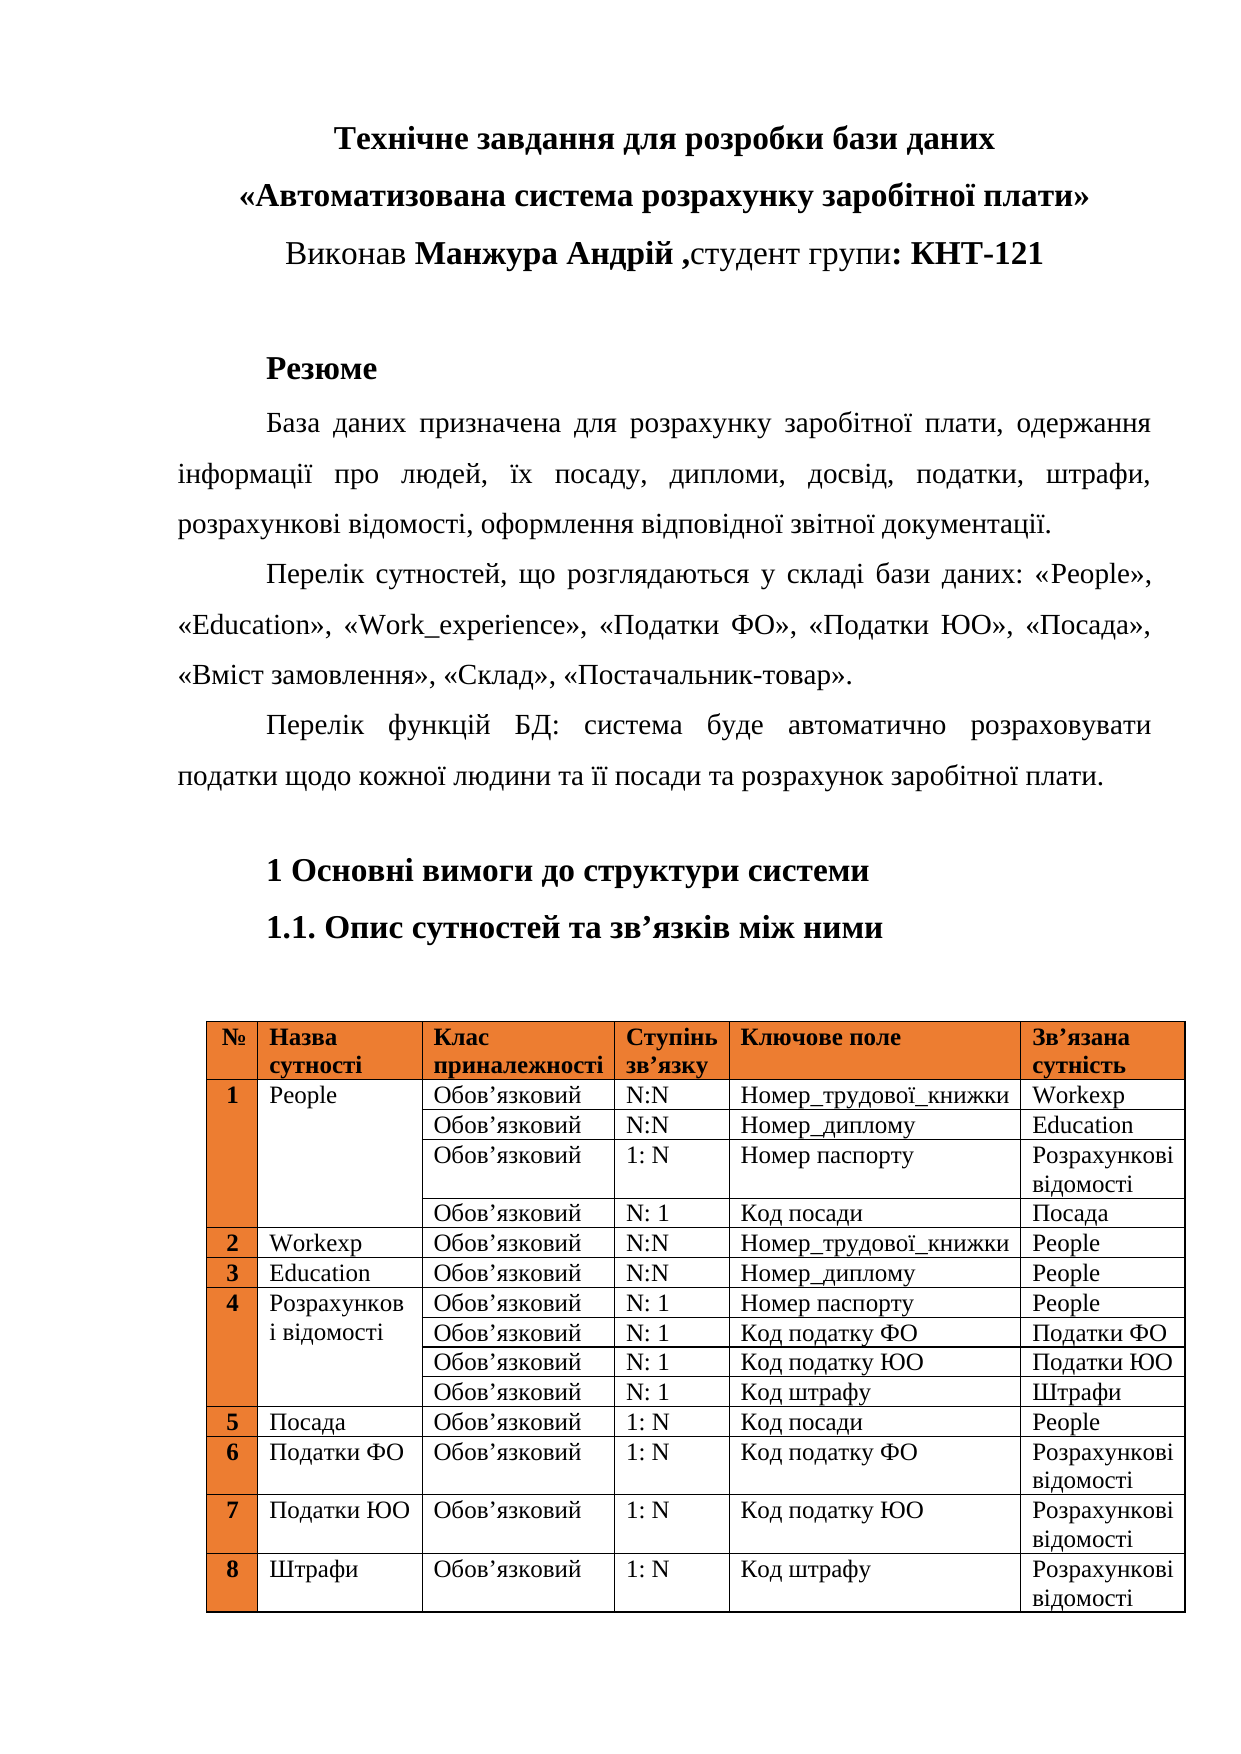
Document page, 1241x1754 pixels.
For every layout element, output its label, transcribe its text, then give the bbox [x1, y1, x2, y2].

text База даних призначена для розрахунку заробітної плати, одержання інформації про людей, їх посаду, дипломи, досвід, податки, штрафи, розрахункові відомості, оформлення відповідної звітної документації. [177, 406, 1152, 540]
table_cell Workexp [1021, 1080, 1184, 1109]
subtitle 1 Основні вимоги до структури системи [177, 850, 1152, 888]
table_cell Розрахункові відомості [1021, 1437, 1184, 1494]
table_cell 4 [207, 1288, 257, 1406]
table_cell People [1021, 1288, 1184, 1317]
table_cell Розрахункові відомості [1021, 1495, 1184, 1553]
table_cell N:N [615, 1110, 729, 1139]
table_cell N:N [615, 1080, 729, 1109]
table_cell Розрахункові відомості [258, 1288, 422, 1406]
text «Автоматизована система розрахунку заробітної плати» [177, 176, 1152, 214]
table_header Клас приналежності [423, 1022, 614, 1079]
table_cell Обов’язковий [423, 1407, 614, 1436]
table_cell Номер паспорту [730, 1288, 1020, 1317]
table_cell Штрафи [1021, 1377, 1184, 1406]
text Перелік сутностей, що розглядаються у складі бази даних: «People», «Education», «Work_experience», «Податки ФО», «Податки ЮО», «Посада», «Вміст замовлення», «Склад», «Постачальник-товар». [177, 557, 1152, 691]
table_cell Податки ФО [1021, 1318, 1184, 1346]
table_cell N: 1 [615, 1348, 729, 1376]
table_cell Обов’язковий [423, 1199, 614, 1227]
table_cell Обов’язковий [423, 1437, 614, 1494]
table_cell 1: N [615, 1437, 729, 1494]
table_cell 8 [207, 1554, 257, 1611]
table_cell Education [258, 1258, 422, 1287]
table_cell N: 1 [615, 1318, 729, 1346]
table_cell Код штрафу [730, 1377, 1020, 1406]
text Перелік функцій БД: система буде автоматично розраховувати податки щодо кожної людини та її посади та розрахунок заробітної плати. [177, 707, 1152, 791]
table_cell 1: N [615, 1140, 729, 1197]
table_cell People [1021, 1228, 1184, 1257]
table_cell Номер_диплому [730, 1110, 1020, 1139]
table_cell People [258, 1080, 422, 1227]
table_header Ступінь зв’язку [615, 1022, 729, 1079]
table_cell 1: N [615, 1554, 729, 1611]
table_cell Код податку ФО [730, 1318, 1020, 1346]
table_cell Обов’язковий [423, 1228, 614, 1257]
table_cell 7 [207, 1495, 257, 1553]
table_cell Код податку ЮО [730, 1495, 1020, 1553]
table_cell Обов’язковий [423, 1348, 614, 1376]
table_cell Податки ЮО [1021, 1348, 1184, 1376]
table_cell Обов’язковий [423, 1495, 614, 1553]
table_cell 6 [207, 1437, 257, 1494]
table_cell Обов’язковий [423, 1110, 614, 1139]
table_cell Штрафи [258, 1554, 422, 1611]
subtitle Резюме [177, 348, 1152, 386]
table_cell N: 1 [615, 1288, 729, 1317]
table_cell Посада [258, 1407, 422, 1436]
table_cell Education [1021, 1110, 1184, 1139]
table_cell Код податку ФО [730, 1437, 1020, 1494]
table_header Назва сутності [258, 1022, 422, 1079]
table_cell Код посади [730, 1407, 1020, 1436]
table_cell Розрахункові відомості [1021, 1554, 1184, 1611]
table_cell Обов’язковий [423, 1554, 614, 1611]
table_cell 5 [207, 1407, 257, 1436]
table_cell 1: N [615, 1407, 729, 1436]
table_cell Податки ЮО [258, 1495, 422, 1553]
table_cell Обов’язковий [423, 1258, 614, 1287]
table_cell Код посади [730, 1199, 1020, 1227]
table_header Ключове поле [730, 1022, 1020, 1079]
table_cell Розрахункові відомості [1021, 1140, 1184, 1197]
table_cell Номер_диплому [730, 1258, 1020, 1287]
table_cell N:N [615, 1258, 729, 1287]
table_cell Номер паспорту [730, 1140, 1020, 1197]
table_cell Код податку ЮО [730, 1348, 1020, 1376]
table_cell Обов’язковий [423, 1318, 614, 1346]
text Виконав Манжура Андрій ,студент групи: КНТ-121 [177, 233, 1152, 271]
table_cell Податки ФО [258, 1437, 422, 1494]
table_cell 2 [207, 1228, 257, 1257]
table_cell 3 [207, 1258, 257, 1287]
table_cell Обов’язковий [423, 1377, 614, 1406]
table_cell N: 1 [615, 1377, 729, 1406]
table_cell Обов’язковий [423, 1080, 614, 1109]
table_cell People [1021, 1407, 1184, 1436]
table_cell Workexp [258, 1228, 422, 1257]
text Технічне завдання для розробки бази даних [177, 118, 1152, 156]
table_header Зв’язана сутність [1021, 1022, 1184, 1079]
table_cell Обов’язковий [423, 1140, 614, 1197]
table_cell 1 [207, 1080, 257, 1227]
table_cell People [1021, 1258, 1184, 1287]
table_cell 1: N [615, 1495, 729, 1553]
table_cell Номер_трудової_книжки [730, 1228, 1020, 1257]
table_cell Номер_трудової_книжки [730, 1080, 1020, 1109]
text 1.1. Опис сутностей та зв’язків між ними [177, 908, 1152, 946]
table_cell Код штрафу [730, 1554, 1020, 1611]
table_header № [207, 1022, 257, 1079]
table_cell N:N [615, 1228, 729, 1257]
table_cell Обов’язковий [423, 1288, 614, 1317]
table_cell N: 1 [615, 1199, 729, 1227]
table_cell Посада [1021, 1199, 1184, 1227]
